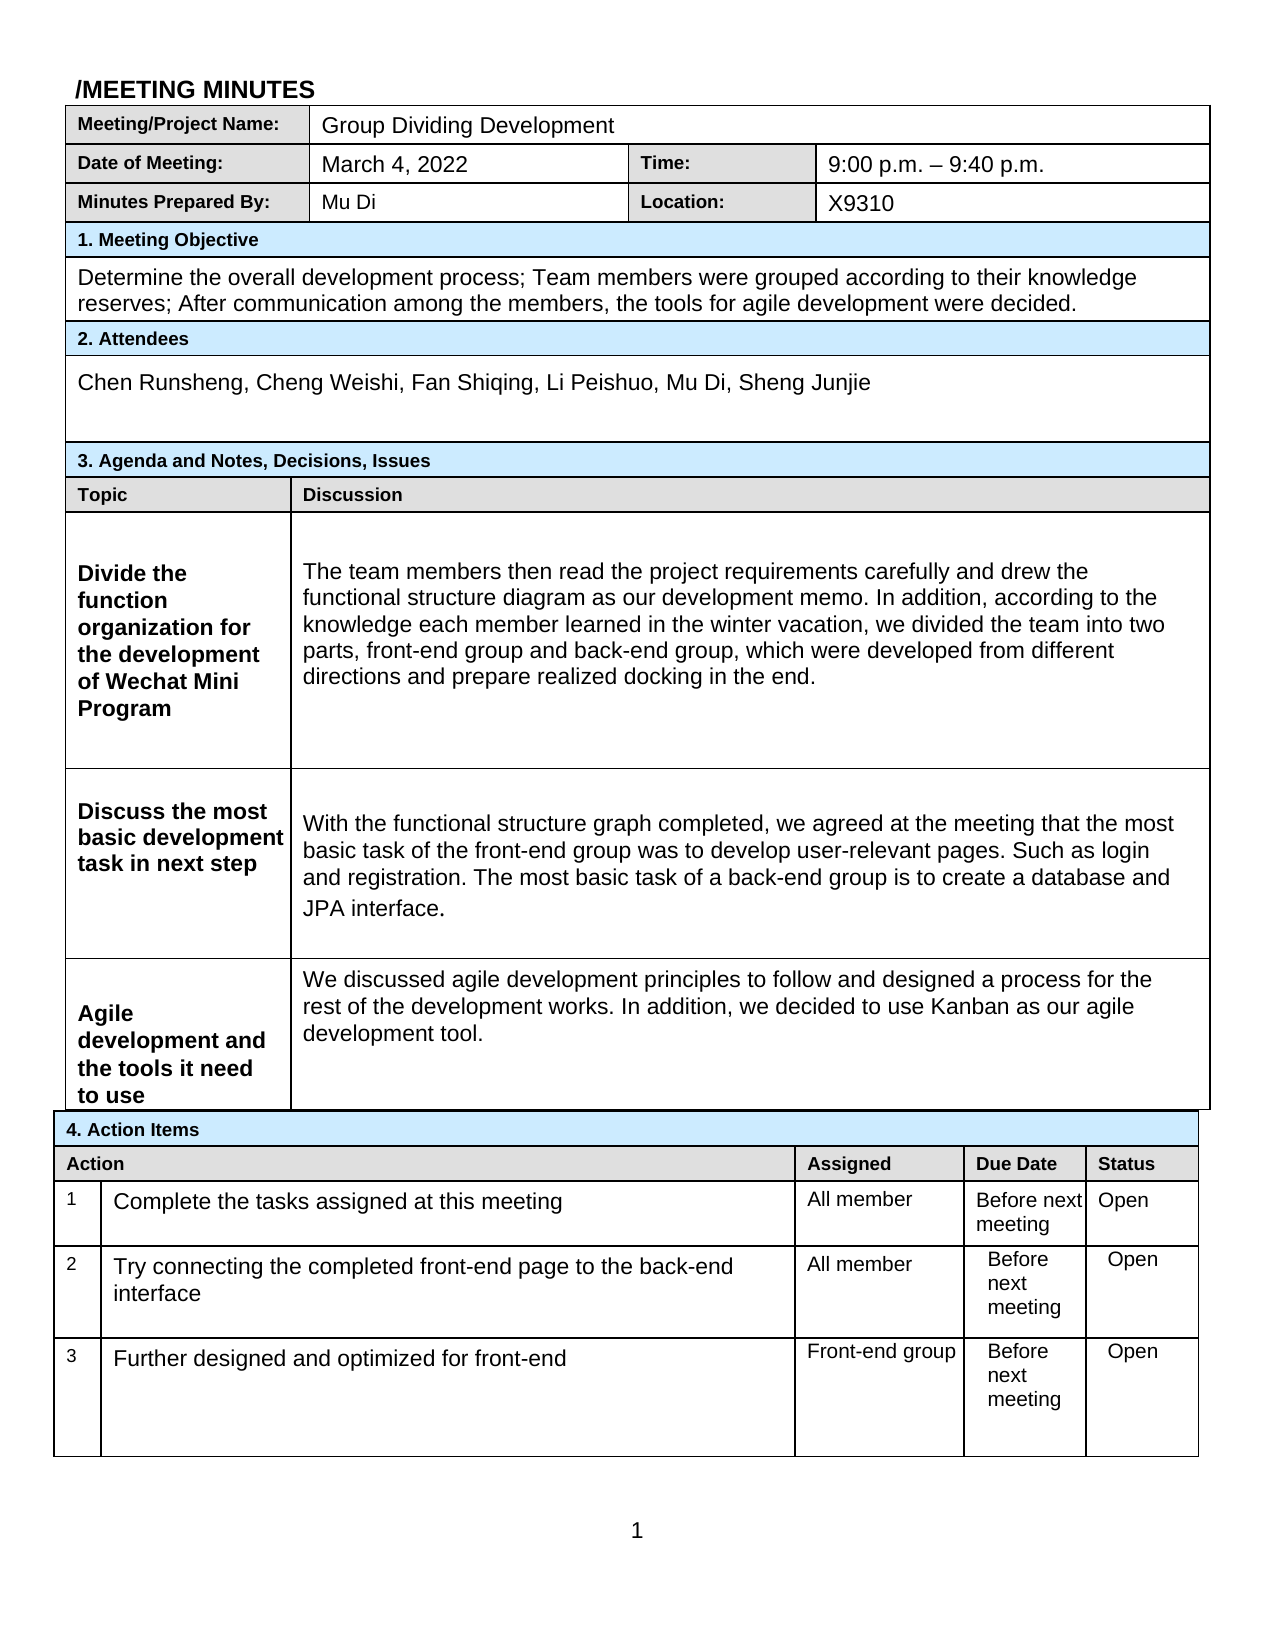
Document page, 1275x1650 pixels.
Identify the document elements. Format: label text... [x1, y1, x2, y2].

table_cell 1. Meeting Objective [66, 223, 1209, 256]
table_cell Assigned [796, 1147, 963, 1180]
table_cell Status [1087, 1147, 1198, 1180]
table_cell Agile development and the tools it need to use [66, 959, 290, 1109]
table_cell All member [796, 1247, 963, 1337]
table_cell X9310 [817, 184, 1209, 221]
table_cell Open [1087, 1339, 1198, 1456]
table_cell Discuss the most basic development task in next step [66, 769, 290, 958]
table_cell Further designed and optimized for front-end [102, 1339, 794, 1456]
table_cell Front-end group [796, 1339, 963, 1456]
text /MEETING MINUTES [75, 76, 1223, 104]
table_cell Open [1087, 1182, 1198, 1245]
table_cell Time: [629, 145, 815, 182]
table_cell Complete the tasks assigned at this meeting [102, 1182, 794, 1245]
table_cell Location: [629, 184, 815, 221]
table_cell Due Date [965, 1147, 1085, 1180]
table_cell Before next meeting [965, 1182, 1085, 1245]
table_cell Open [1087, 1247, 1198, 1337]
table_cell Try connecting the completed front-end page to the back-end interface [102, 1247, 794, 1337]
table_cell Action [55, 1147, 794, 1180]
table_cell We discussed agile development principles to follow and designed a process for the rest of the development works. In addition, we decided to use Kanban as our agile development tool. [292, 959, 1209, 1109]
table_header 4. Action Items [55, 1112, 1198, 1145]
table_cell Discussion [292, 478, 1209, 511]
table_cell Topic [66, 478, 290, 511]
table_cell 2. Attendees [66, 322, 1209, 355]
table_cell 9:00 p.m. – 9:40 p.m. [817, 145, 1209, 182]
table_cell Minutes Prepared By: [66, 184, 309, 221]
table_cell Determine the overall development process; Team members were grouped according to their knowledge reserves; After communication among the members, the tools for agile development were decided. [66, 258, 1209, 320]
table_cell 2 [55, 1247, 100, 1337]
table_cell All member [796, 1182, 963, 1245]
table_cell Before next meeting [965, 1339, 1085, 1456]
table_header Meeting/Project Name: [66, 106, 309, 143]
table_cell 3. Agenda and Notes, Decisions, Issues [66, 443, 1209, 476]
table_cell The team members then read the project requirements carefully and drew the functional structure diagram as our development memo. In addition, according to the knowledge each member learned in the winter vacation, we divided the team into two parts, front-end group and back-end group, which were developed from different directions and prepare realized docking in the end. [292, 513, 1209, 767]
table_cell Date of Meeting: [66, 145, 309, 182]
table_cell Chen Runsheng, Cheng Weishi, Fan Shiqing, Li Peishuo, Mu Di, Sheng Junjie [66, 356, 1209, 441]
table_cell 3 [55, 1339, 100, 1456]
table_cell March 4, 2022 [310, 145, 628, 182]
table_cell Divide the function organization for the development of Wechat Mini Program [66, 513, 290, 767]
table_cell With the functional structure graph completed, we agreed at the meeting that the most basic task of the front-end group was to develop user-relevant pages. Such as login and registration. The most basic task of a back-end group is to create a database and JPA interface. [292, 769, 1209, 958]
table_cell Before next meeting [965, 1247, 1085, 1337]
table_header Group Dividing Development [310, 106, 1209, 143]
table_cell 1 [55, 1182, 100, 1245]
table_cell Mu Di [310, 184, 628, 221]
